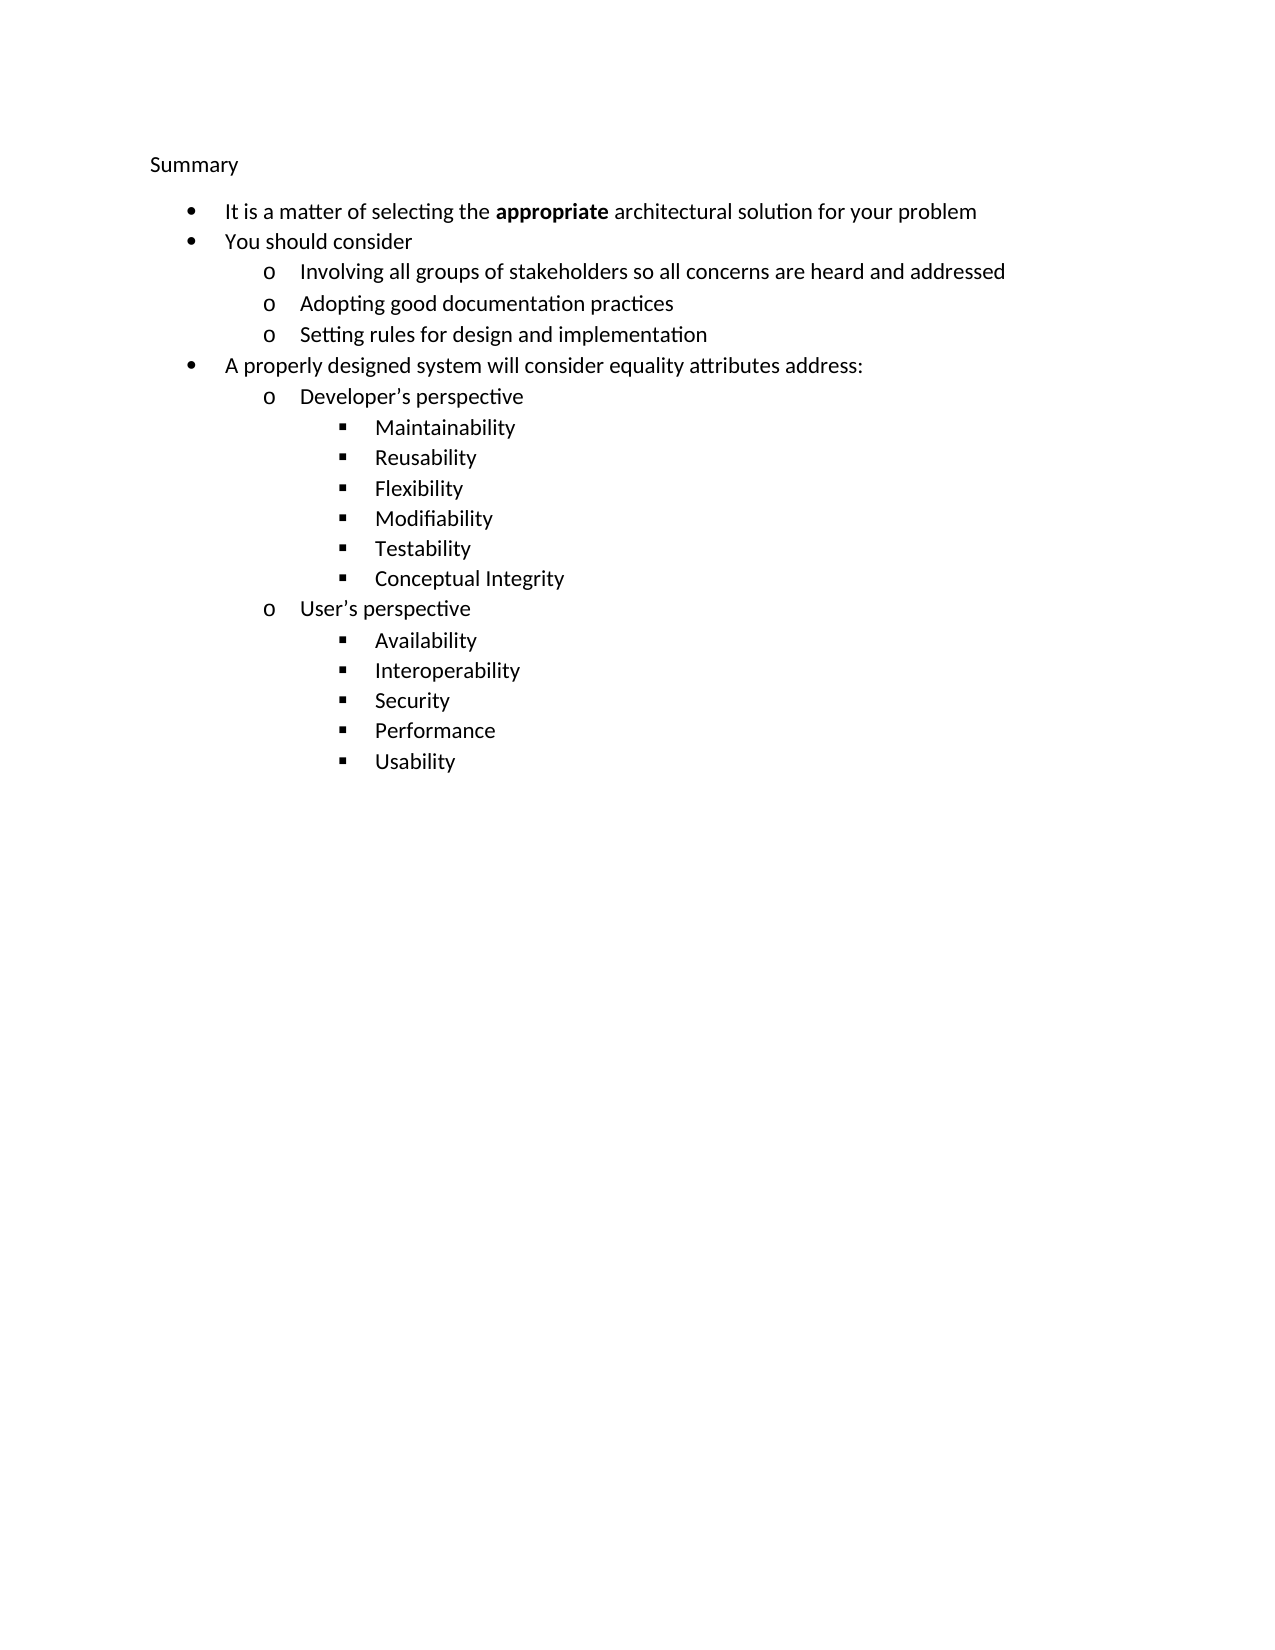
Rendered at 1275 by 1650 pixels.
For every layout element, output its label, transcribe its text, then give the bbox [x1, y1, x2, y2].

list Security [337, 686, 1125, 714]
list Testability [337, 534, 1125, 562]
list Conceptual Integrity [337, 564, 1125, 592]
list Reusability [337, 443, 1125, 472]
list Maintainability [337, 413, 1125, 441]
list Setting rules for design and implementation [262, 320, 1125, 349]
list Interoperability [337, 656, 1125, 684]
list Usability [337, 747, 1125, 775]
list User’s perspective [262, 594, 1125, 624]
text Summary [150, 150, 1125, 178]
list You should consider [187, 227, 1125, 255]
list Modifiability [337, 504, 1125, 532]
list A properly designed system will consider equality attributes address: [187, 352, 1125, 380]
list Developer’s perspective [262, 382, 1125, 411]
list Adopting good documentation practices [262, 289, 1125, 318]
list Availability [337, 626, 1125, 654]
list Performance [337, 717, 1125, 745]
list It is a matter of selecting the appropriate architectural solution for your problem [187, 197, 1125, 225]
list Flexibility [337, 474, 1125, 502]
list Involving all groups of stakeholders so all concerns are heard and addressed [262, 257, 1125, 286]
